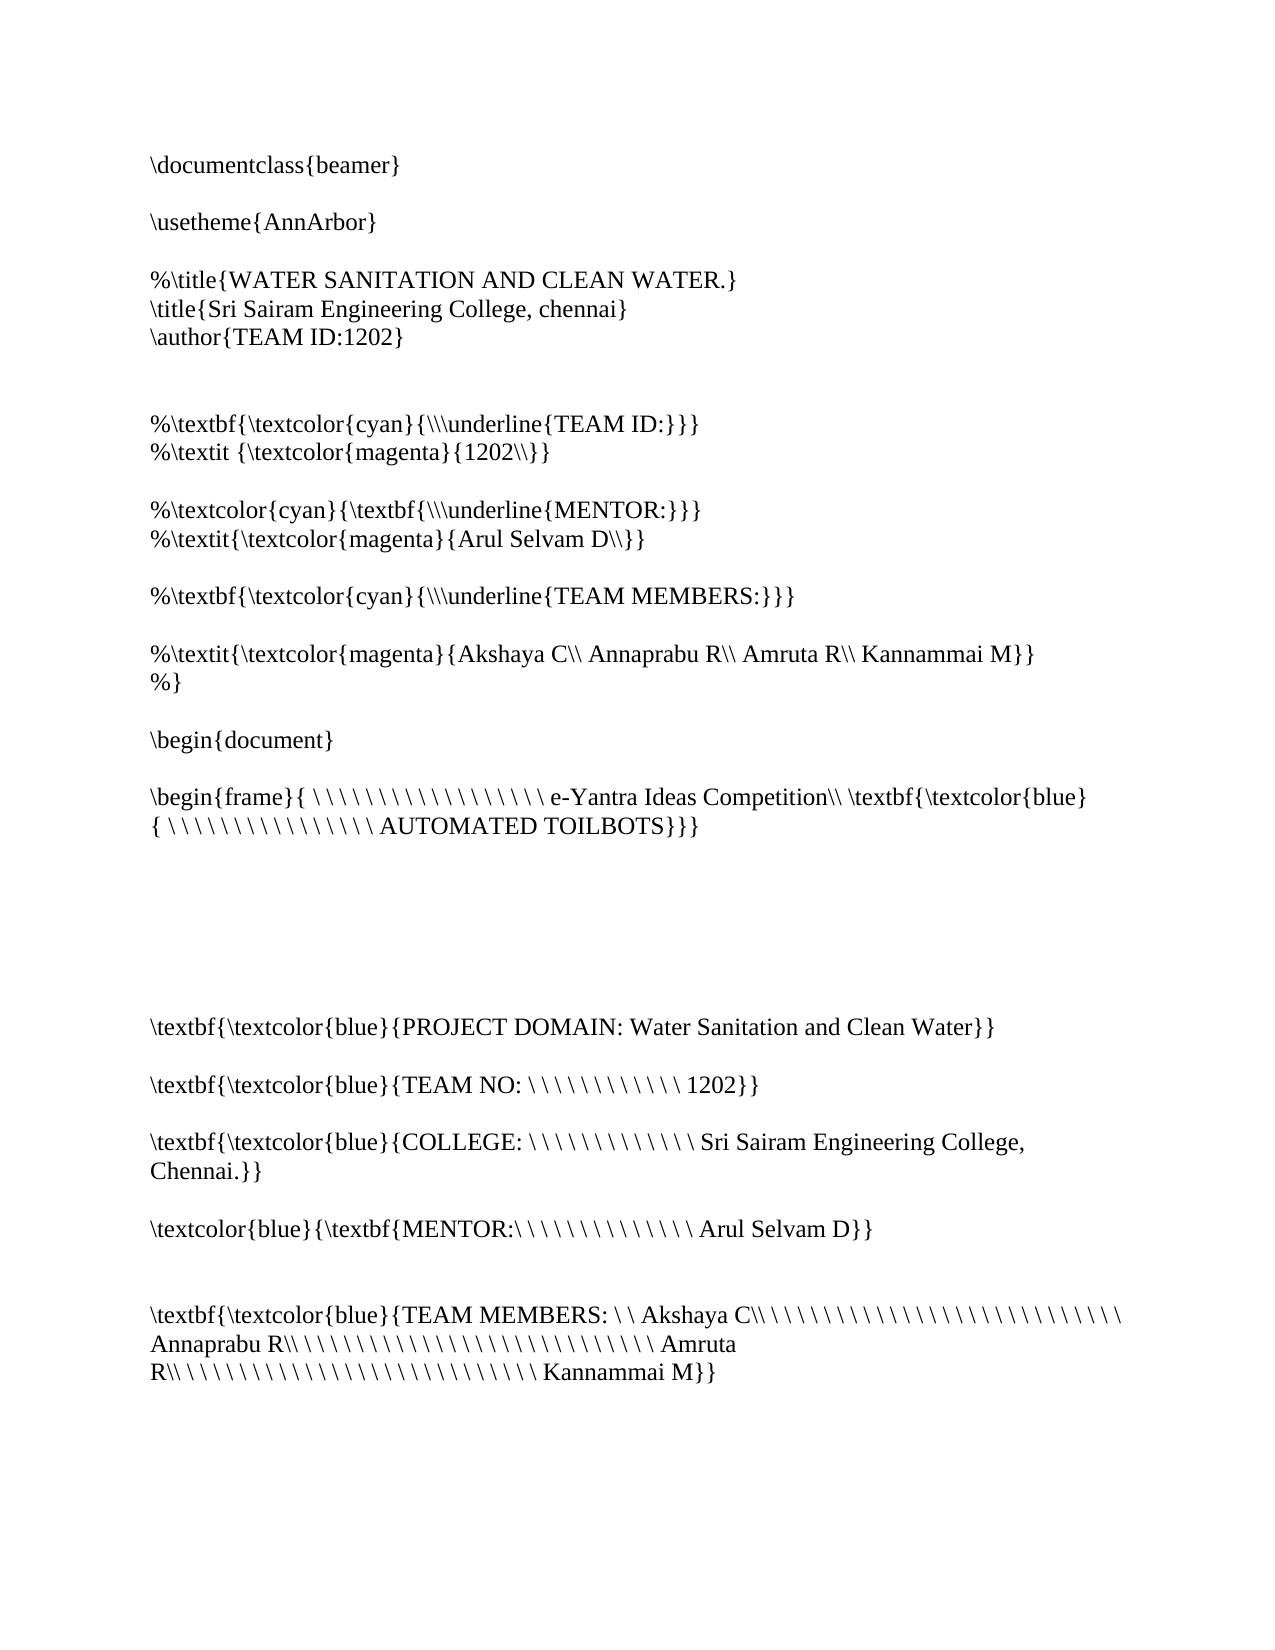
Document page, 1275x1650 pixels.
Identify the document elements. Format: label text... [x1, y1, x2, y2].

text %\textit{\textcolor{magenta}{Arul Selvam D\\}} [150, 524, 1125, 552]
text \textbf{\textcolor{blue}{TEAM NO: \ \ \ \ \ \ \ \ \ \ \ \ 1202}} [150, 1070, 1125, 1099]
text %\textit {\textcolor{magenta}{1202\\}} [150, 437, 1125, 466]
text %\textbf{\textcolor{cyan}{\\\underline{TEAM ID:}}} [150, 409, 1125, 437]
text %\title{WATER SANITATION AND CLEAN WATER.} [150, 265, 1125, 294]
text %} [150, 667, 1125, 696]
text \begin{document} [150, 725, 1125, 754]
text \textbf{\textcolor{blue}{TEAM MEMBERS: \ \ Akshaya C\\ \ \ \ \ \ \ \ \ \ \ \ \ \ \ \ \ \ \ \ \ \ \ \ \ \ \ \ Annaprabu R\\ \ \ \ \ \ \ \ \ \ \ \ \ \ \ \ \ \ \ \ \ \ \ \ \ \ \ \ Amruta R\\ \ \ \ \ \ \ \ \ \ \ \ \ \ \ \ \ \ \ \ \ \ \ \ \ \ \ \ Kannammai M}} [150, 1300, 1125, 1386]
text \textbf{\textcolor{blue}{PROJECT DOMAIN: Water Sanitation and Clean Water}} [150, 1012, 1125, 1041]
text %\textit{\textcolor{magenta}{Akshaya C\\ Annaprabu R\\ Amruta R\\ Kannammai M}} [150, 639, 1125, 667]
text \documentclass{beamer} [150, 150, 1125, 179]
text %\textbf{\textcolor{cyan}{\\\underline{TEAM MEMBERS:}}} [150, 581, 1125, 610]
text \title{Sri Sairam Engineering College, chennai} [150, 294, 1125, 322]
text \author{TEAM ID:1202} [150, 322, 1125, 351]
text \usetheme{AnnArbor} [150, 207, 1125, 236]
text \begin{frame}{ \ \ \ \ \ \ \ \ \ \ \ \ \ \ \ \ \ \ e-Yantra Ideas Competition\\ \textbf{\textcolor{blue}{ \ \ \ \ \ \ \ \ \ \ \ \ \ \ \ \ AUTOMATED TOILBOTS}}} [150, 782, 1125, 840]
text %\textcolor{cyan}{\textbf{\\\underline{MENTOR:}}} [150, 495, 1125, 524]
text \textcolor{blue}{\textbf{MENTOR:\ \ \ \ \ \ \ \ \ \ \ \ \ \ Arul Selvam D}} [150, 1214, 1125, 1242]
text \textbf{\textcolor{blue}{COLLEGE: \ \ \ \ \ \ \ \ \ \ \ \ \ Sri Sairam Engineering College, Chennai.}} [150, 1127, 1125, 1185]
